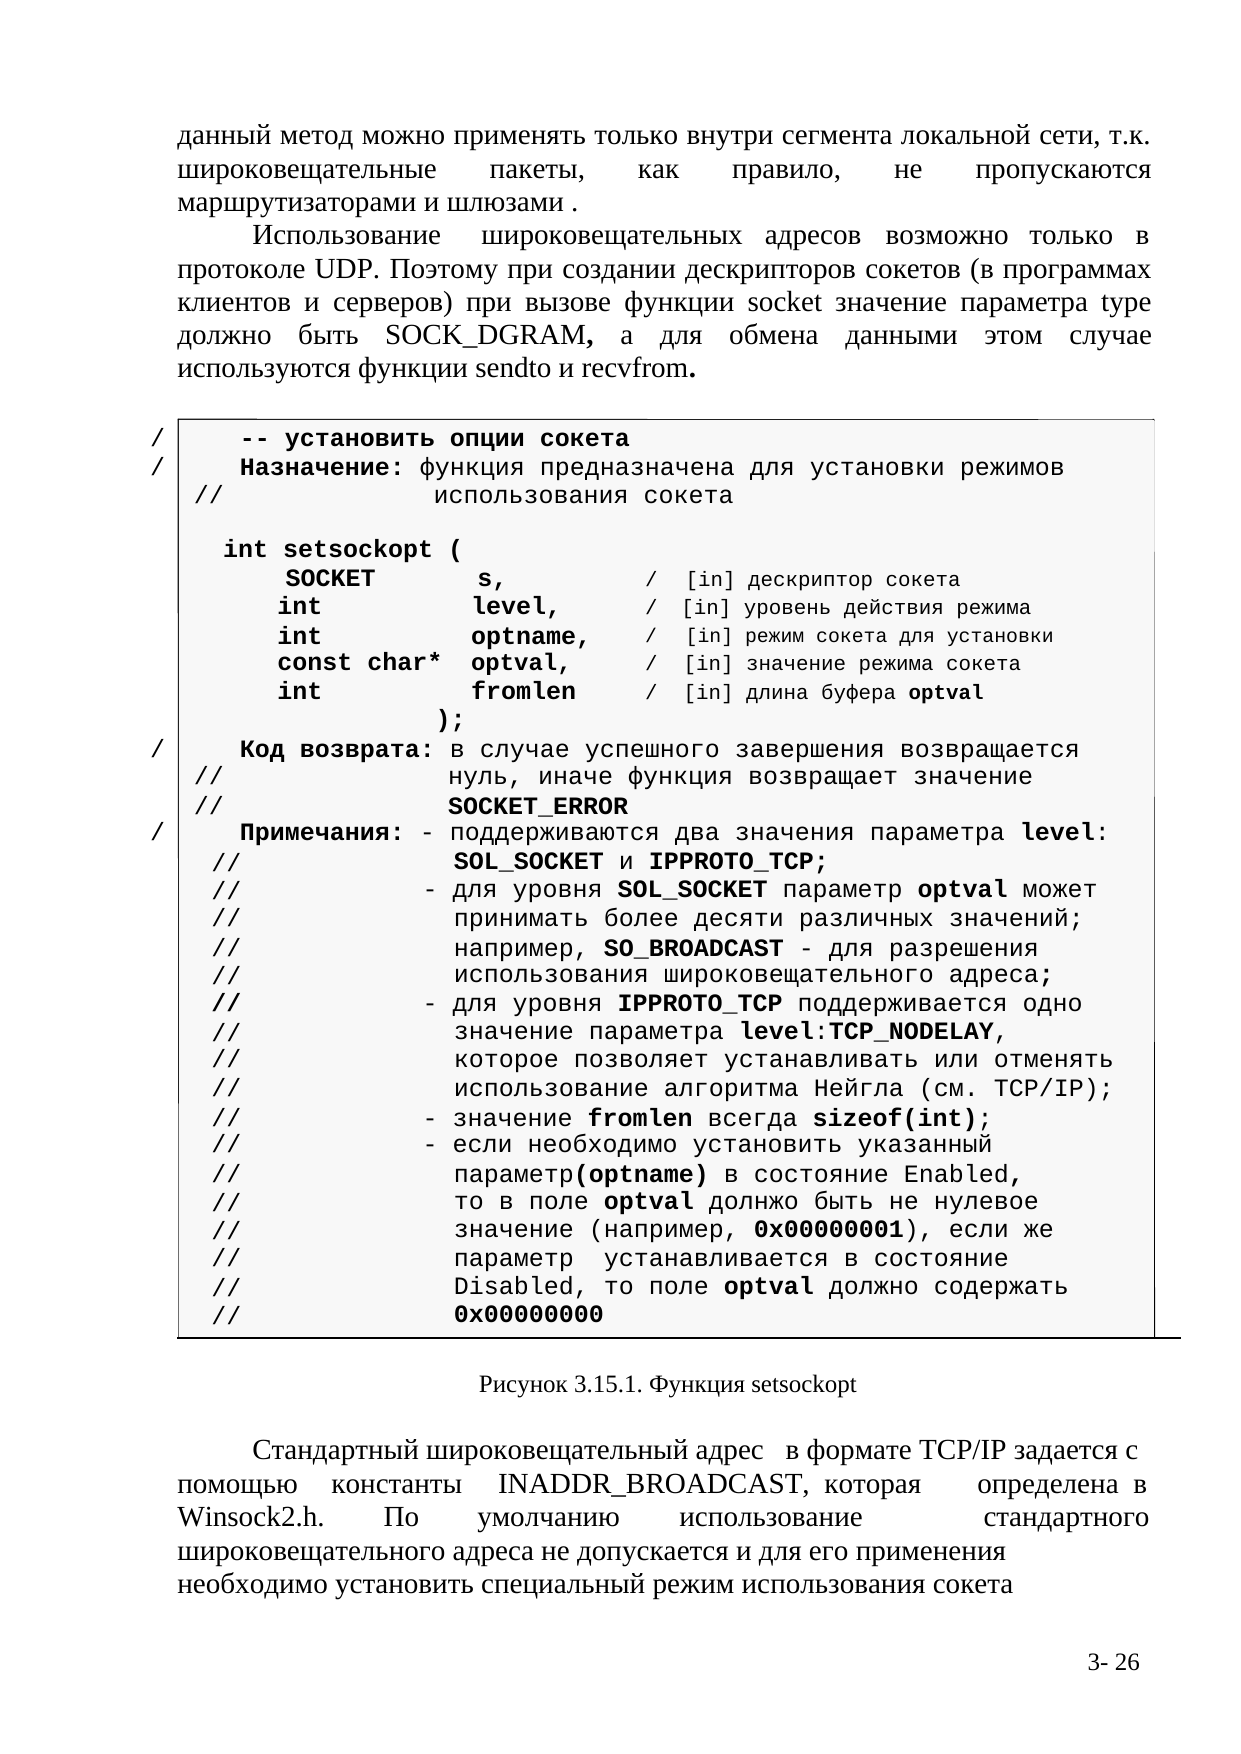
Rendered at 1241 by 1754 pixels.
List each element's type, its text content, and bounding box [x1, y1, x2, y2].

text const char* optval, [277, 650, 592, 678]
text SOCKET s, [285, 565, 592, 594]
list [in] уровень действия режима [645, 597, 1154, 620]
list [in] режим сокета для установки [645, 626, 1154, 648]
list -- установить опции сокета [150, 426, 1154, 454]
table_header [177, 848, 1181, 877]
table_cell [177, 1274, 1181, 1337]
list [in] длина буфера optval [645, 682, 1154, 706]
list Назначение: функция предназначена для установки режимов [150, 454, 1154, 483]
text широковещательного адреса не допускается и для его применения необходимо установить специальный режим использования сокета [177, 1534, 1152, 1599]
list [in] дескриптор сокета [645, 568, 1154, 592]
text помощью константы INADDR_BROADCAST, которая определена в [177, 1466, 1154, 1499]
text // SOCKET_ERROR [194, 792, 1154, 820]
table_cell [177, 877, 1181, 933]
text int level, [277, 594, 592, 622]
text Winsock2.h. По умолчанию использование стандартного [177, 1499, 1154, 1533]
list [in] значение режима сокета [645, 653, 1154, 677]
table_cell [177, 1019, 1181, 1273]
text // использования сокета [194, 483, 1154, 511]
text int setsockopt ( [223, 537, 592, 565]
text Использование широковещательных адресов возможно только в [252, 217, 1154, 251]
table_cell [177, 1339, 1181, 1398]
text // нуль, иначе функция возвращает значение [194, 764, 1154, 792]
list Код возврата: в случае успешного завершения возвращается [150, 735, 1154, 763]
text int optname, [277, 622, 592, 650]
text 3- 26 [1087, 1647, 1154, 1676]
text ); [435, 707, 1154, 735]
text Стандартный широковещательный адрес в формате TCP/IP задается с [252, 1432, 1154, 1466]
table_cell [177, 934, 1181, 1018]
text данный метод можно применять только внутри сегмента локальной сети, т.к. широковещательные пакеты, как правило, не пропускаются маршрутизаторами и шлюзами . [177, 118, 1152, 217]
text протоколе UDP. Поэтому при создании дескрипторов сокетов (в программах клиентов и серверов) при вызове функции socket значение параметра type должно быть SOCK_DGRAM, а для обмена данными этом случае используются функции sendto и recvfrom. [177, 252, 1152, 384]
list Примечания: - поддерживаются два значения параметра level: [150, 820, 1154, 848]
text int fromlen [277, 678, 592, 707]
